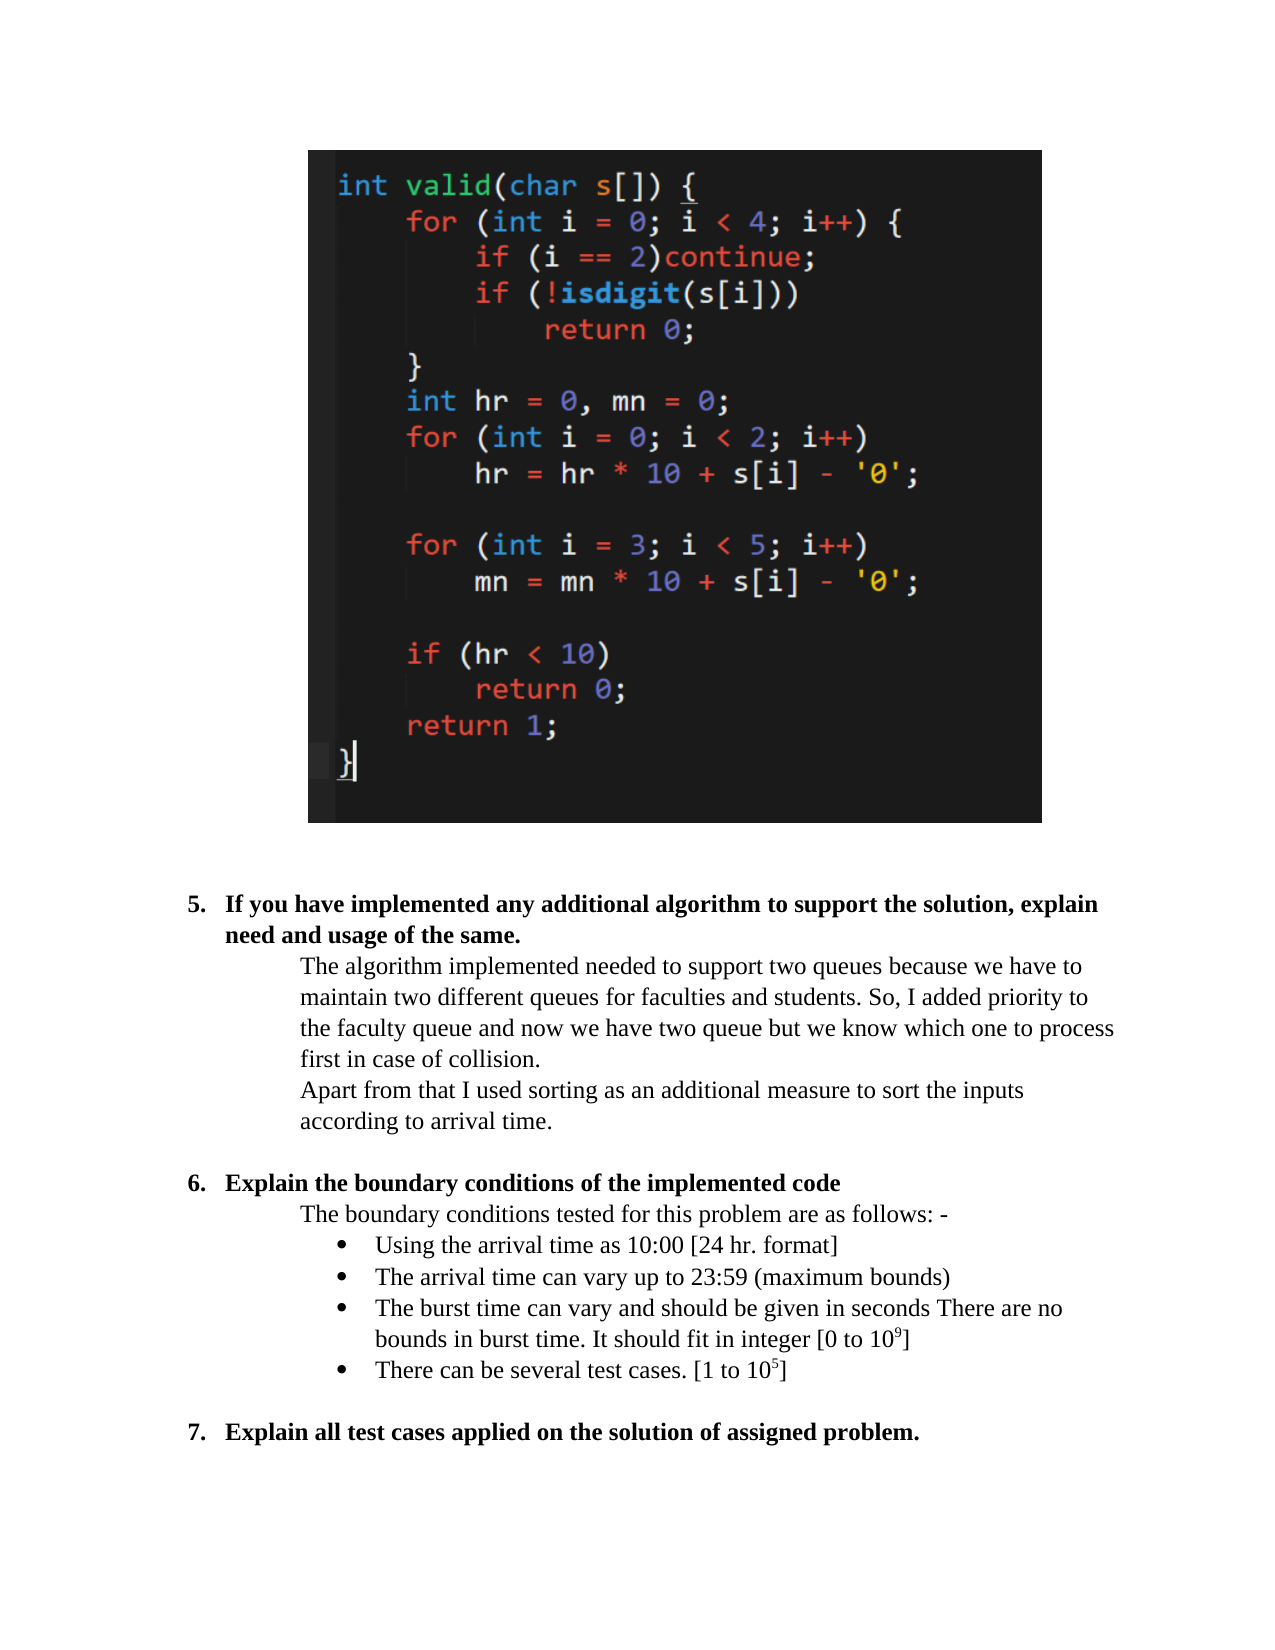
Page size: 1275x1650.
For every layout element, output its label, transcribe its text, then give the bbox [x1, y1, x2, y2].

list The arrival time can vary up to 23:59 (maximum bounds) [337, 1262, 1125, 1290]
list Explain all test cases applied on the solution of assigned problem. [187, 1417, 1125, 1446]
list Using the arrival time as 10:00 [24 hr. format] [337, 1231, 1125, 1259]
list The boundary conditions tested for this problem are as follows: - [300, 1199, 1125, 1228]
list Explain the boundary conditions of the implemented code [187, 1168, 1125, 1197]
list The algorithm implemented needed to support two queues because we have to maintain two different queues for faculties and students. So, I added priority to the faculty queue and now we have two queue but we know which one to process first in case of collision. [300, 951, 1125, 1073]
picture [308, 150, 1042, 823]
list Apart from that I used sorting as an additional measure to sort the inputs according to arrival time. [300, 1075, 1125, 1135]
list If you have implemented any additional algorithm to support the solution, explain need and usage of the same. [187, 889, 1125, 949]
list The burst time can vary and should be given in seconds There are no bounds in burst time. It should fit in integer [0 to 109] [337, 1293, 1125, 1352]
list There can be several test cases. [1 to 105] [337, 1355, 1125, 1383]
